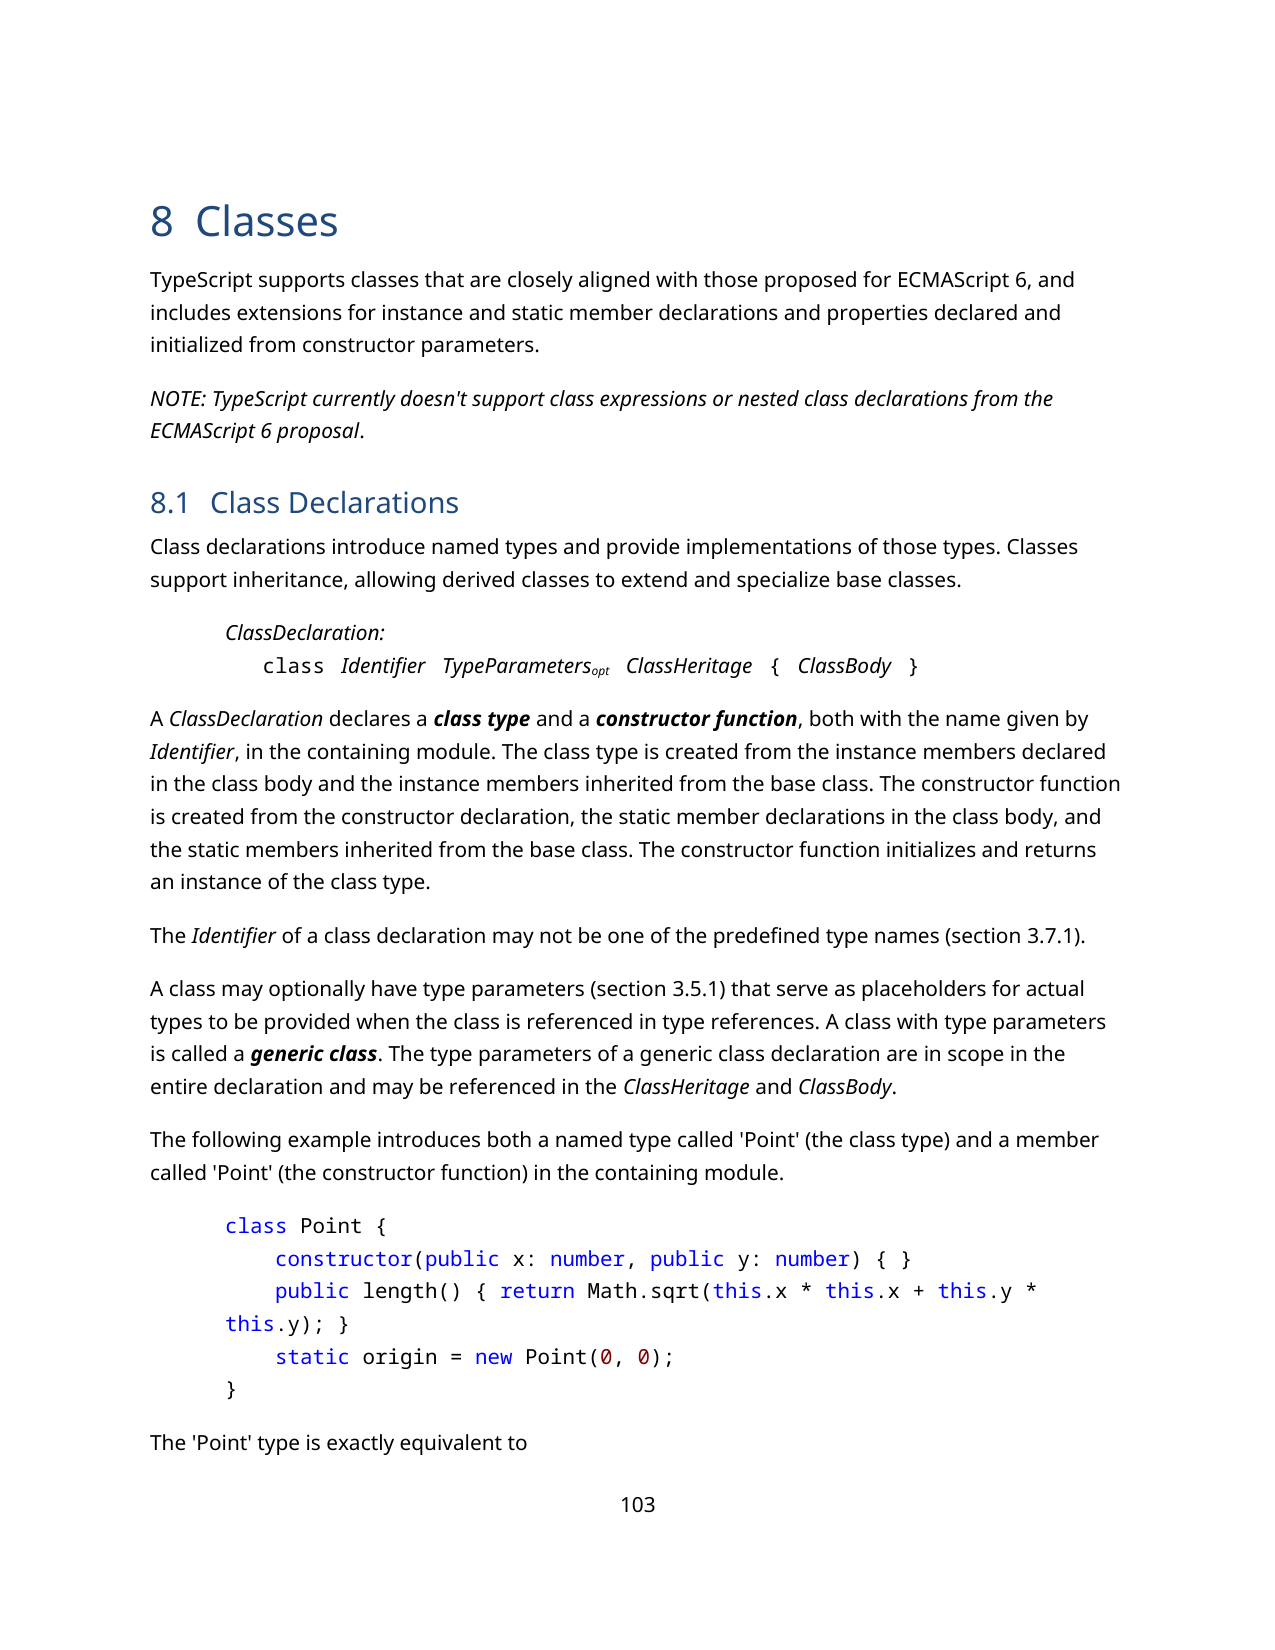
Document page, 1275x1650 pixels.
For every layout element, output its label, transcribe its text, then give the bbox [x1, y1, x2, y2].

text NOTE: TypeScript currently doesn't support class expressions or nested class declarations from the ECMAScript 6 proposal. [150, 384, 1125, 445]
subtitle Classes [150, 192, 1125, 248]
text The Identifier of a class declaration may not be one of the predefined type names (section 3.7.1). [150, 921, 1125, 949]
text A ClassDeclaration declares a class type and a constructor function, both with the name given by Identifier, in the containing module. The class type is created from the instance members declared in the class body and the instance members inherited from the base class. The constructor function is created from the constructor declaration, the static member declarations in the class body, and the static members inherited from the base class. The constructor function initializes and returns an instance of the class type. [150, 704, 1125, 896]
subtitle Class Declarations [150, 482, 1125, 522]
text class Point { constructor(public x: number, public y: number) { } public length() { return Math.sqrt(this.x * this.x + this.y * this.y); } static origin = new Point(0, 0); } [225, 1211, 1125, 1403]
text ClassDeclaration: class Identifier TypeParametersopt ClassHeritage { ClassBody } [225, 618, 1125, 679]
text Class declarations introduce named types and provide implementations of those types. Classes support inheritance, allowing derived classes to extend and specialize base classes. [150, 532, 1125, 593]
text A class may optionally have type parameters (section 3.5.1) that serve as placeholders for actual types to be provided when the class is referenced in type references. A class with type parameters is called a generic class. The type parameters of a generic class declaration are in scope in the entire declaration and may be referenced in the ClassHeritage and ClassBody. [150, 974, 1125, 1100]
text TypeScript supports classes that are closely aligned with those proposed for ECMAScript 6, and includes extensions for instance and static member declarations and properties declared and initialized from constructor parameters. [150, 265, 1125, 359]
text The following example introduces both a named type called 'Point' (the class type) and a member called 'Point' (the constructor function) in the containing module. [150, 1125, 1125, 1186]
text The 'Point' type is exactly equivalent to [150, 1428, 1125, 1456]
